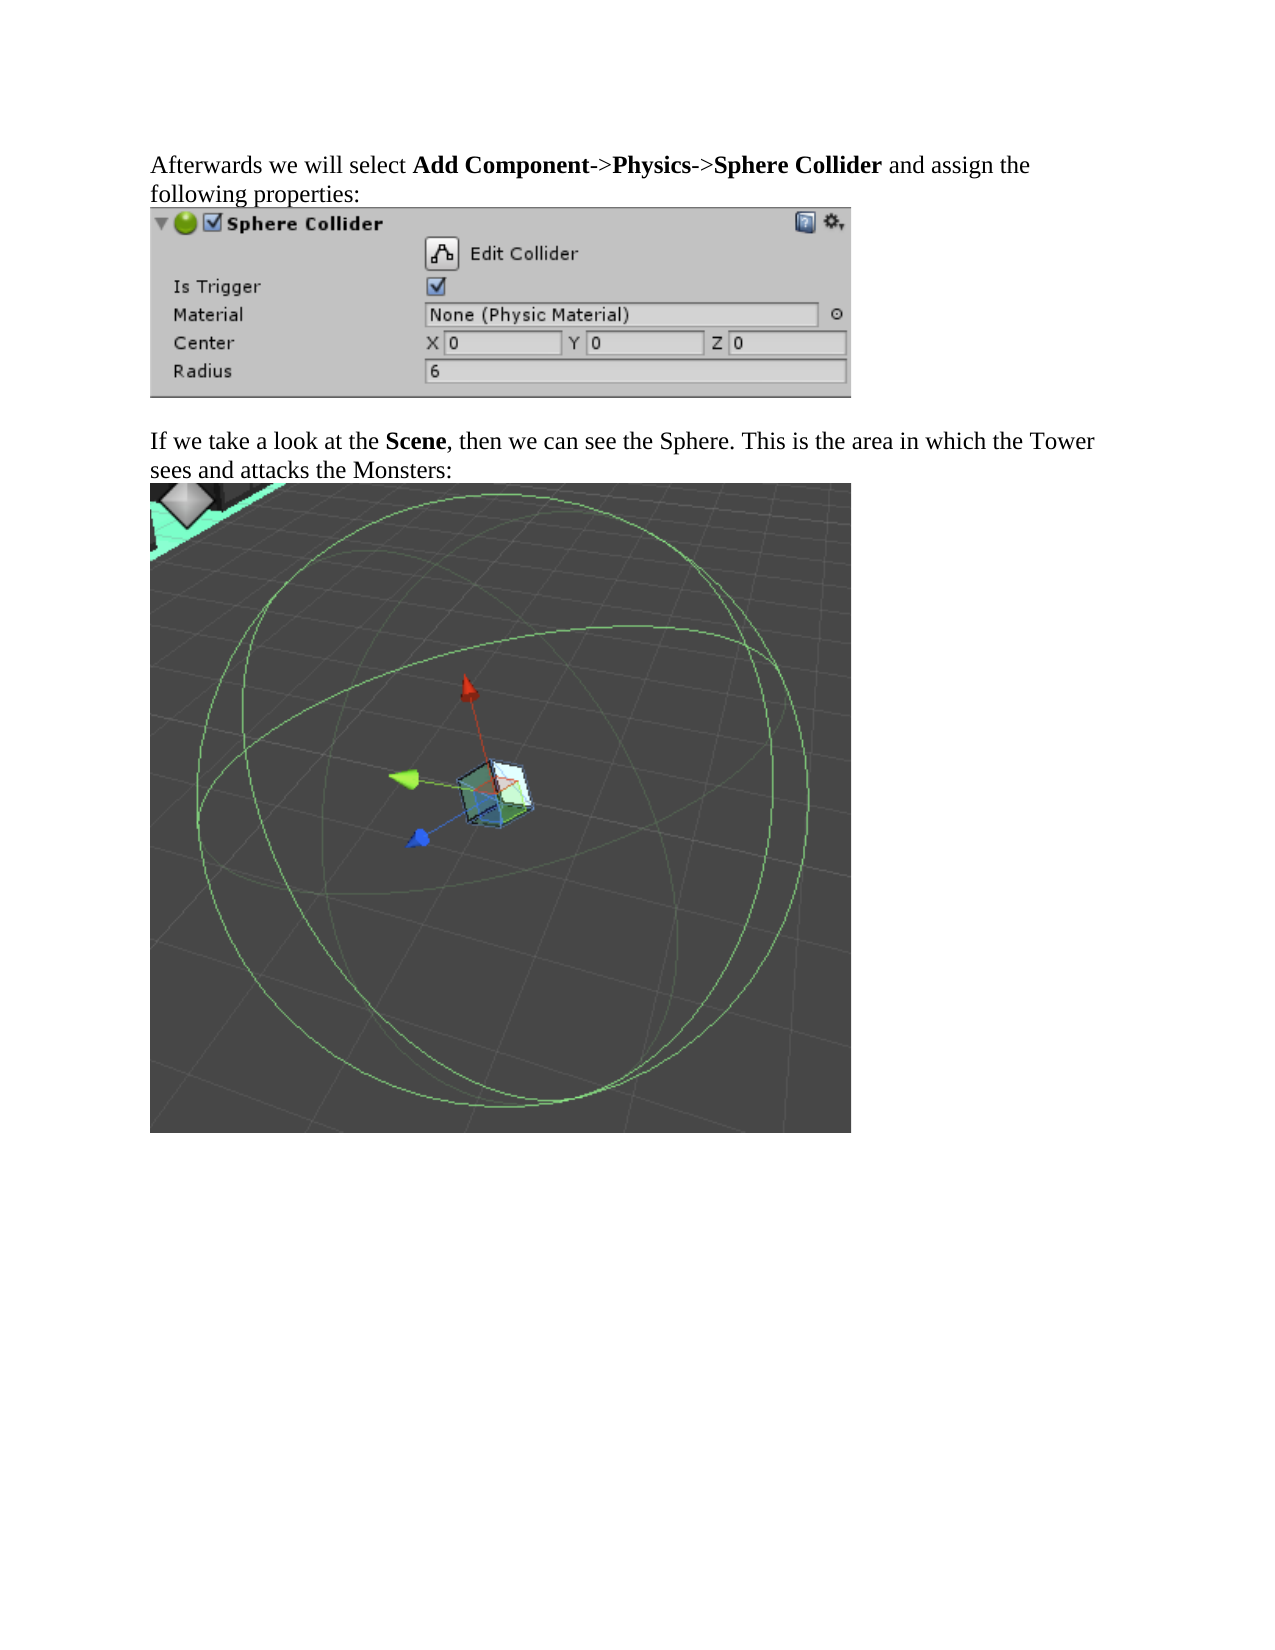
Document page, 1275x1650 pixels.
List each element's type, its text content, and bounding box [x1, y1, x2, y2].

picture [150, 207, 852, 398]
picture [150, 483, 852, 1133]
